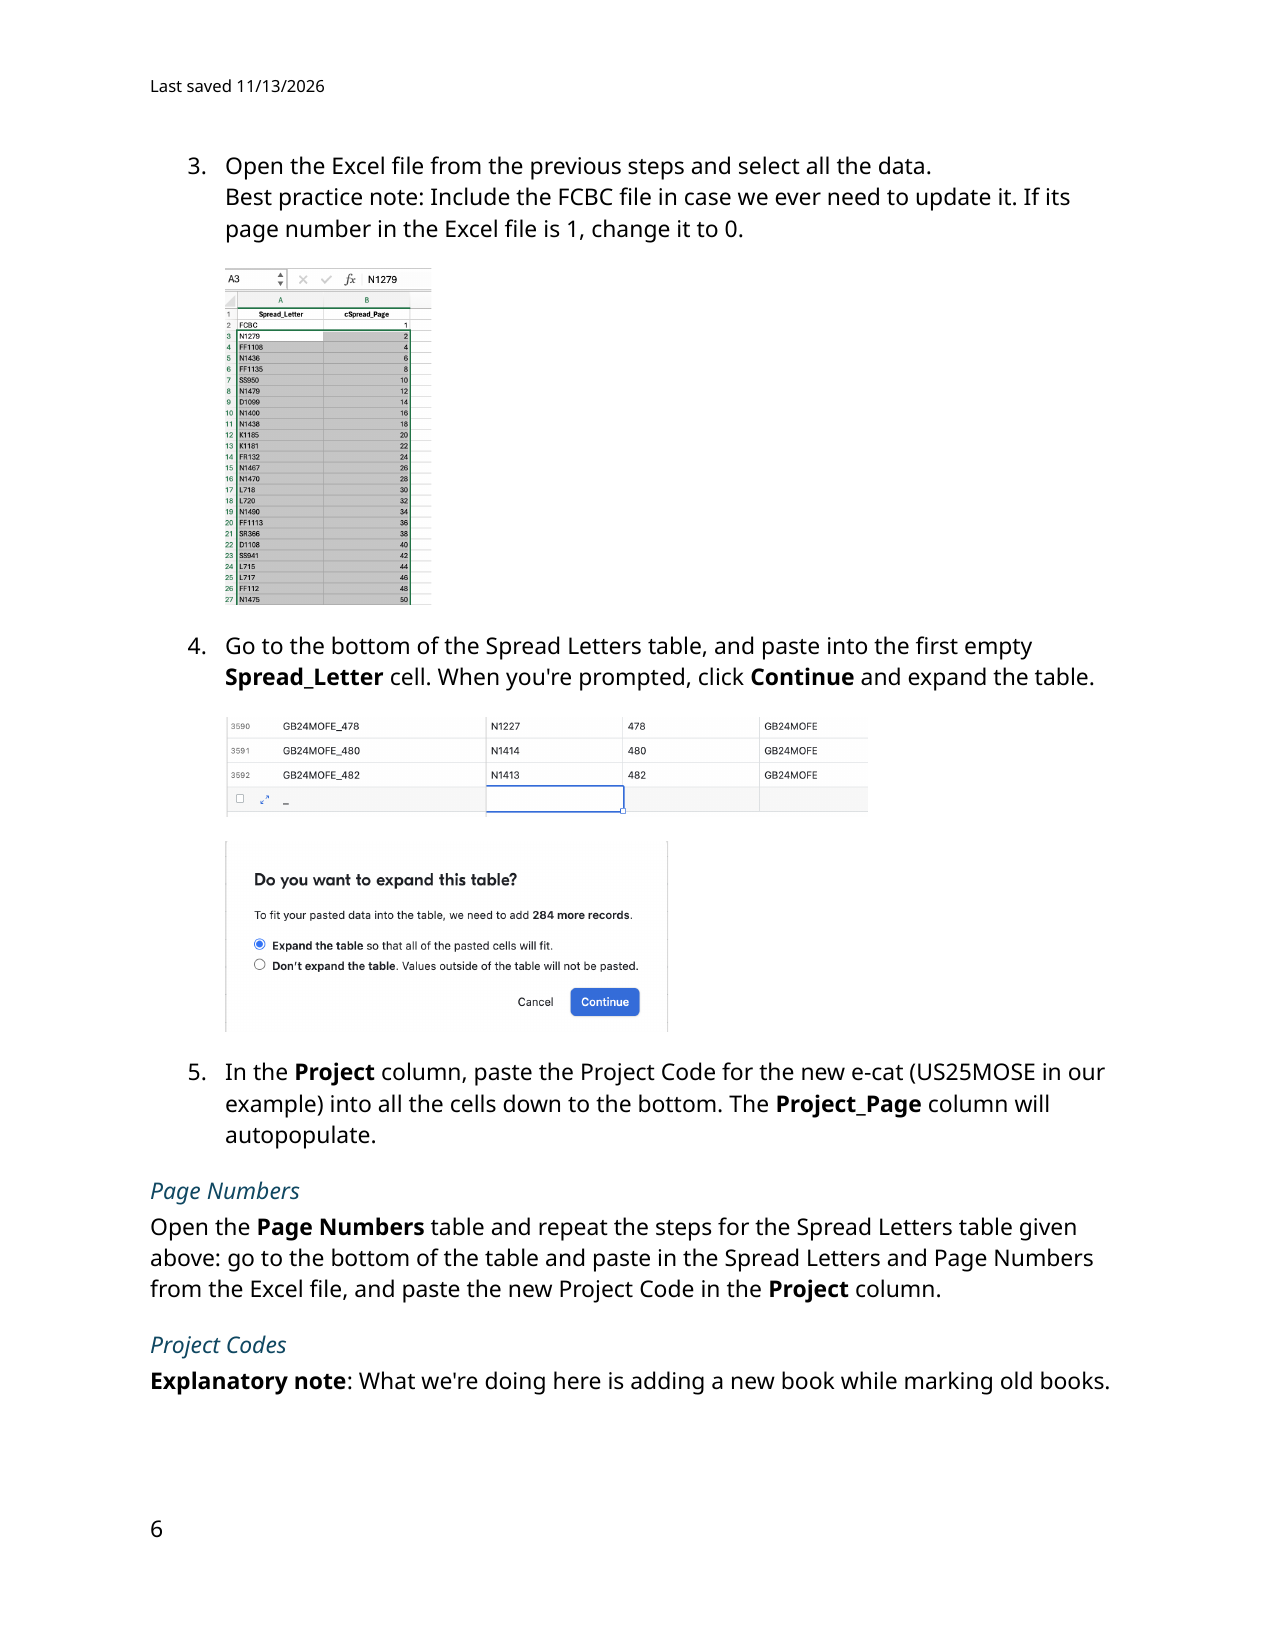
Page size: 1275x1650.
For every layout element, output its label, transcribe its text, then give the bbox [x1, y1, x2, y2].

text Go to the bottom of the Spread Letters table, and paste into the first empty Spread_Letter cell. When you're prompted, click Continue and expand the table. [187, 630, 1125, 692]
text In the Project column, paste the Project Code for the new e-cat (US25MOSE in our example) into all the cells down to the bottom. The Project_Page column will autopopulate. [187, 1056, 1125, 1150]
text Best practice note: Include the FCBC file in case we ever need to update it. If its page number in the Excel file is 1, change it to 0. [225, 181, 1125, 244]
subtitle Project Codes [150, 1329, 1125, 1361]
text Explanatory note: What we're doing here is adding a new book while marking old books. [150, 1365, 1125, 1396]
text Open the Page Numbers table and repeat the steps for the Spread Letters table given above: go to the bottom of the table and paste in the Spread Letters and Page Numbers from the Excel file, and paste the new Project Code in the Project column. [150, 1211, 1125, 1304]
text Open the Excel file from the previous steps and select all the data. [187, 150, 1125, 181]
picture [225, 841, 669, 1032]
subtitle Page Numbers [150, 1175, 1125, 1206]
picture [225, 717, 868, 817]
picture [225, 268, 432, 605]
